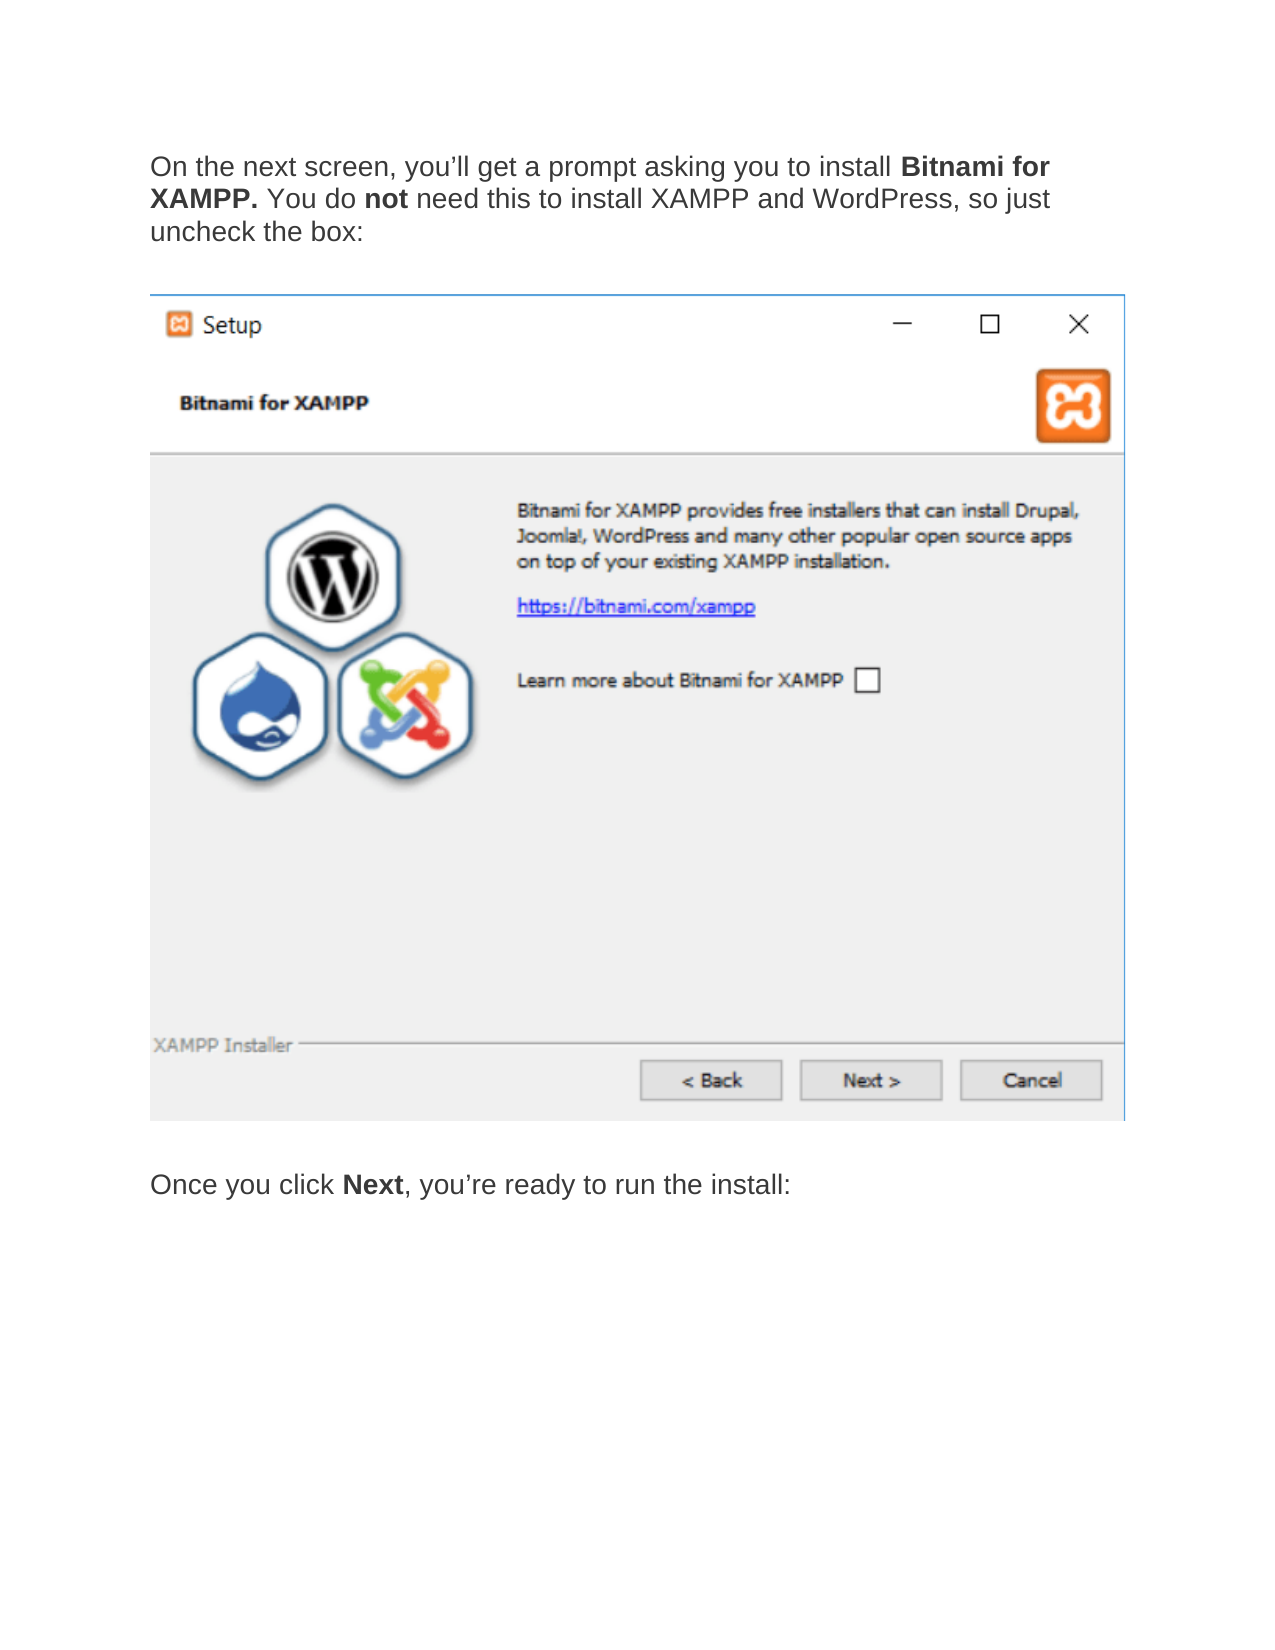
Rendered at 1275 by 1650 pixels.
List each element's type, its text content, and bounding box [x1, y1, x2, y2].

text Once you click Next, you’re ready to run the install: [150, 1168, 1125, 1200]
picture [150, 294, 1125, 1121]
text On the next screen, you’ll get a prompt asking you to install Bitnami for XAMPP. You do not need this to install XAMPP and WordPress, so just uncheck the box: [150, 150, 1125, 247]
